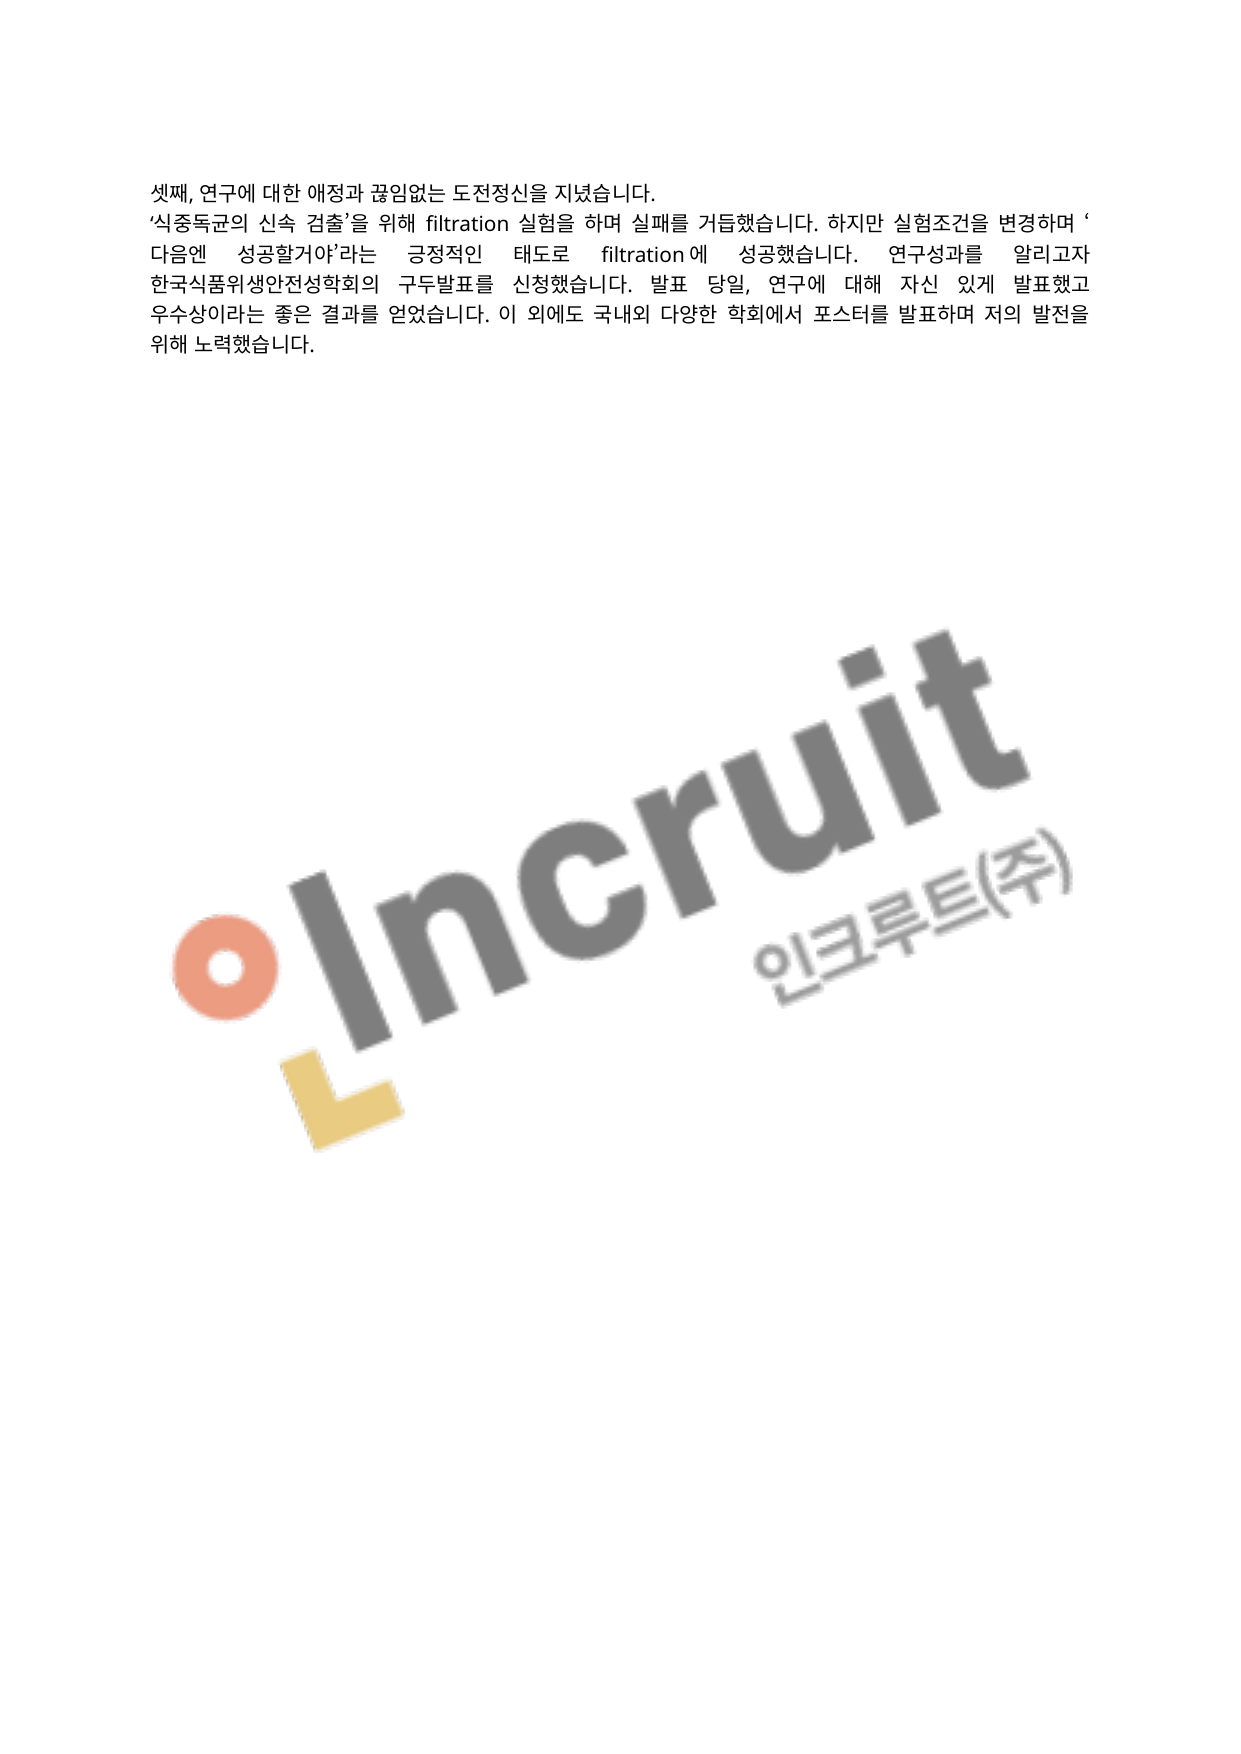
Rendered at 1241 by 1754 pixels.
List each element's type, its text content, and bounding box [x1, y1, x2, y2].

picture [150, 595, 1091, 1186]
text ‘식중독균의 신속 검출’을 위해 filtration 실험을 하며 실패를 거듭했습니다. 하지만 실험조건을 변경하며 ‘다음엔 성공할거야’라는 긍정적인 태도로 filtration에 성공했습니다. 연구성과를 알리고자 한국식품위생안전성학회의 구두발표를 신청했습니다. 발표 당일, 연구에 대해 자신 있게 발표했고 우수상이라는 좋은 결과를 얻었습니다. 이 외에도 국내외 다양한 학회에서 포스터를 발표하며 저의 발전을 위해 노력했습니다. [150, 207, 1090, 359]
text 셋째, 연구에 대한 애정과 끊임없는 도전정신을 지녔습니다. [150, 177, 1090, 207]
